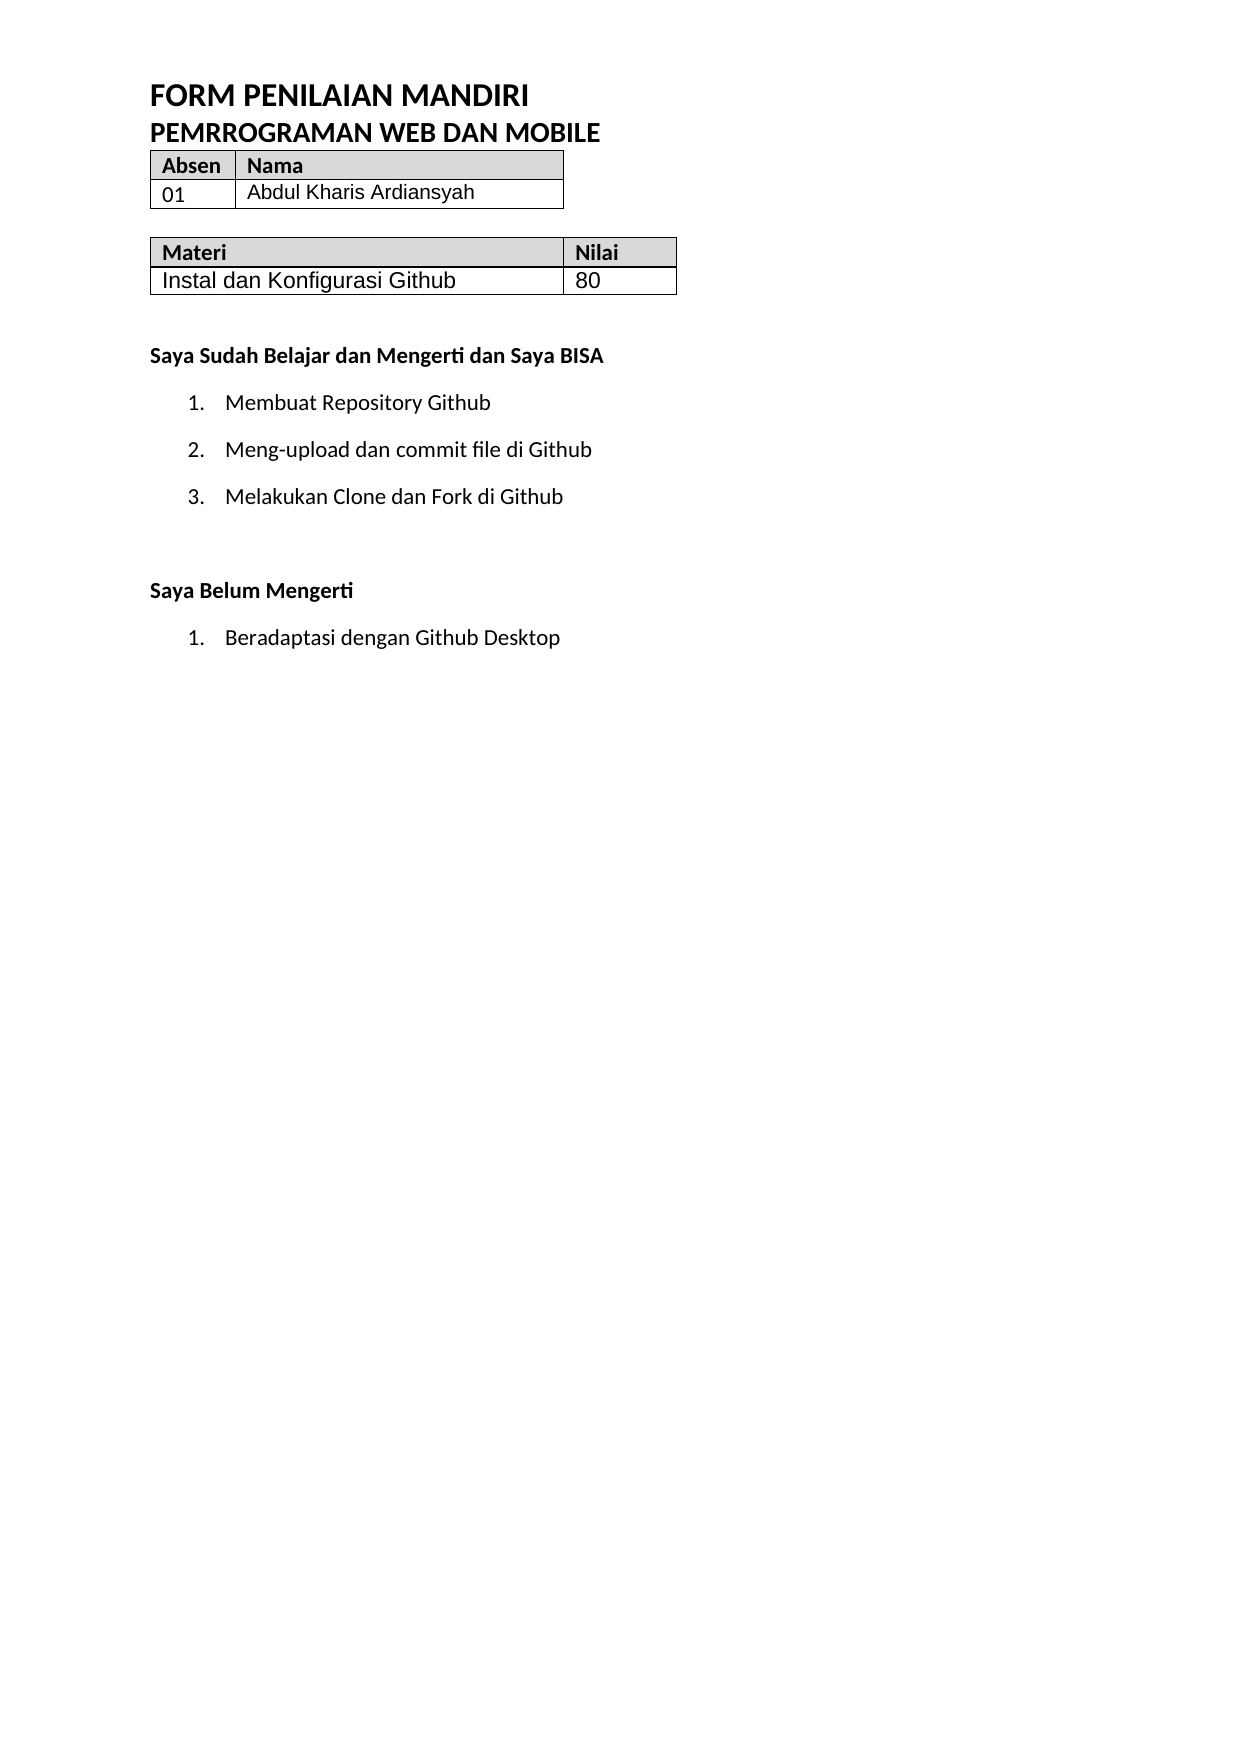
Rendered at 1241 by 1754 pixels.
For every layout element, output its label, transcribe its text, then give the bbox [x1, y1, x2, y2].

table_cell Instal dan Konfigurasi Github [151, 268, 563, 294]
list Membuat Repository Github [187, 388, 1090, 417]
table_header Nilai [564, 238, 676, 266]
list Meng-upload dan commit file di Github [187, 435, 1090, 463]
text Saya Belum Mengerti [150, 576, 1090, 604]
list Beradaptasi dengan Github Desktop [187, 623, 1090, 651]
table_header Materi [151, 238, 563, 266]
text Saya Sudah Belajar dan Mengerti dan Saya BISA [150, 342, 1090, 370]
table_cell 80 [564, 268, 676, 294]
list Melakukan Clone dan Fork di Github [187, 482, 1090, 510]
